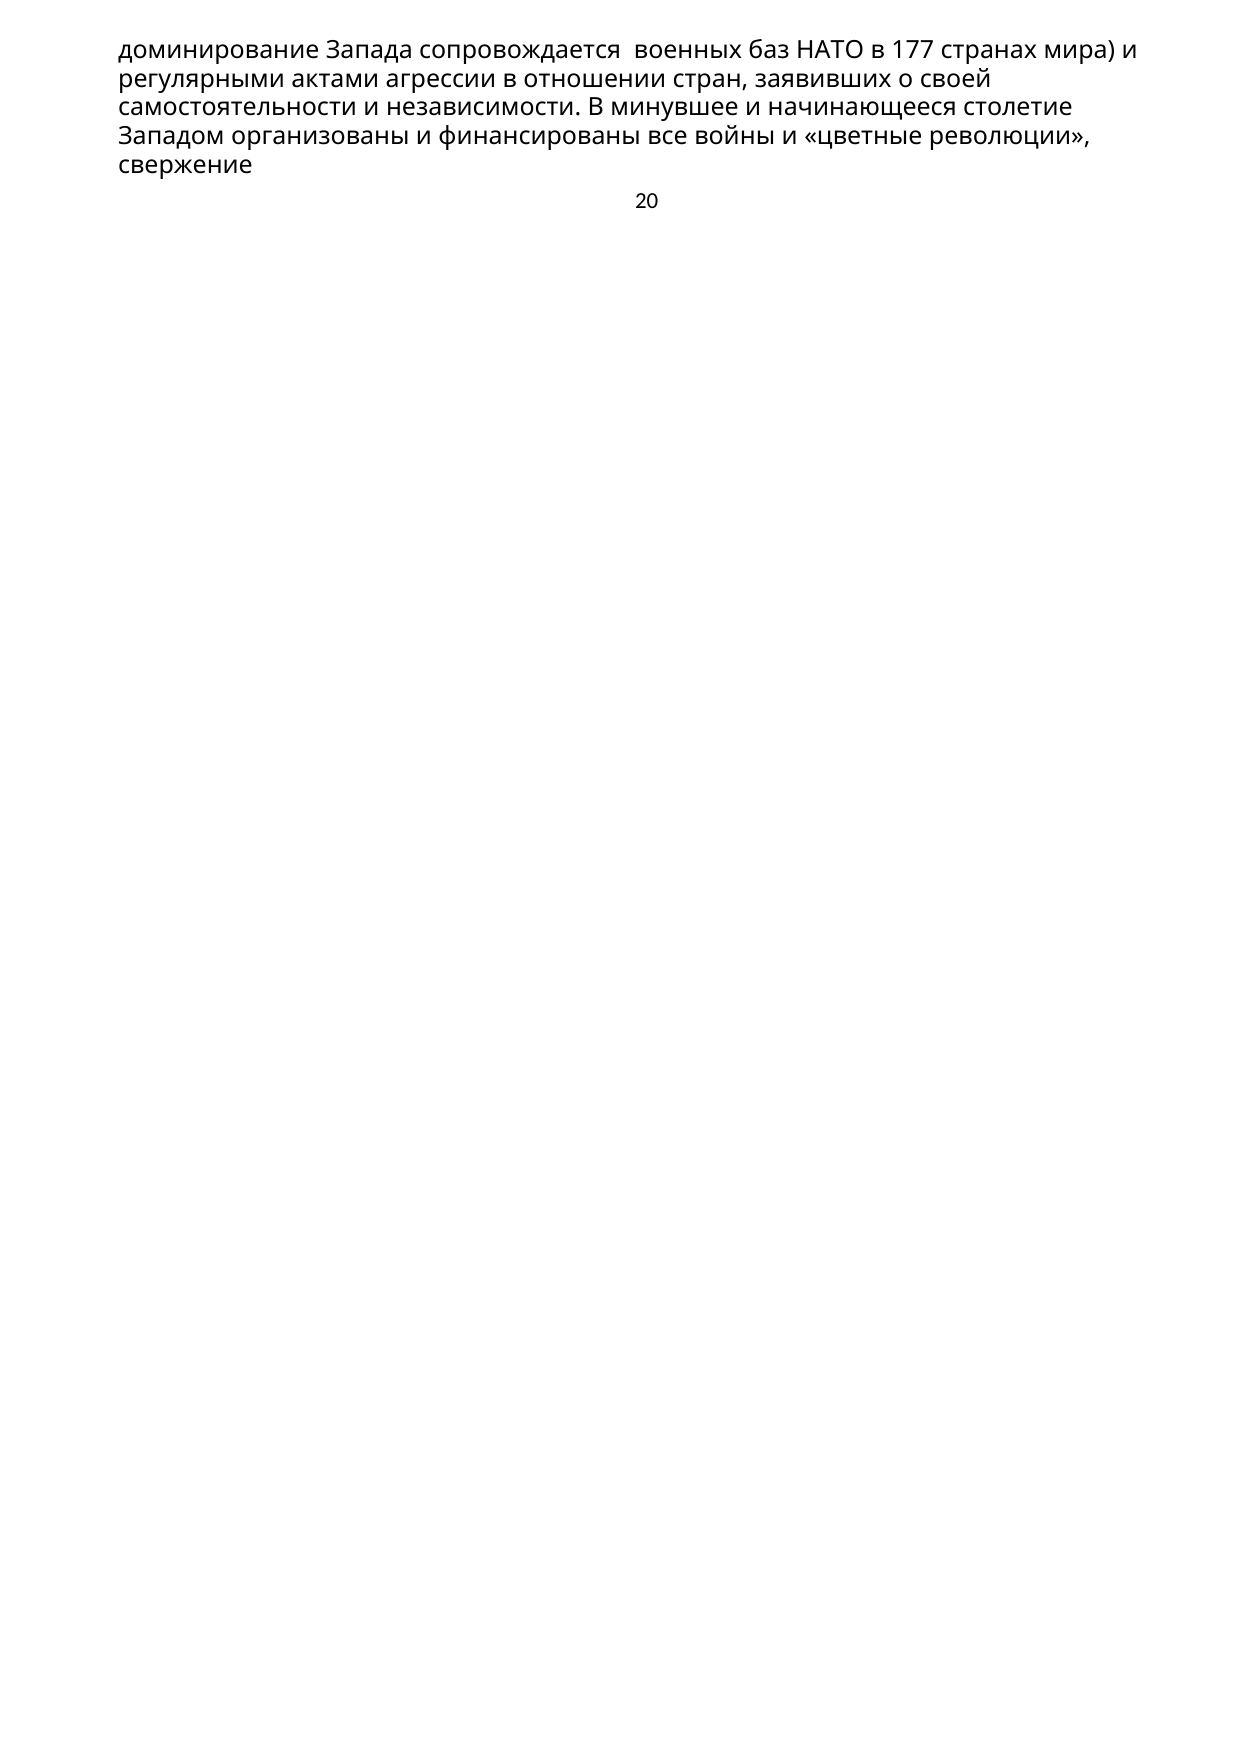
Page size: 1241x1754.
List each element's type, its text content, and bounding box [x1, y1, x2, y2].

text 20 [118, 190, 1175, 213]
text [118, 35, 1175, 179]
